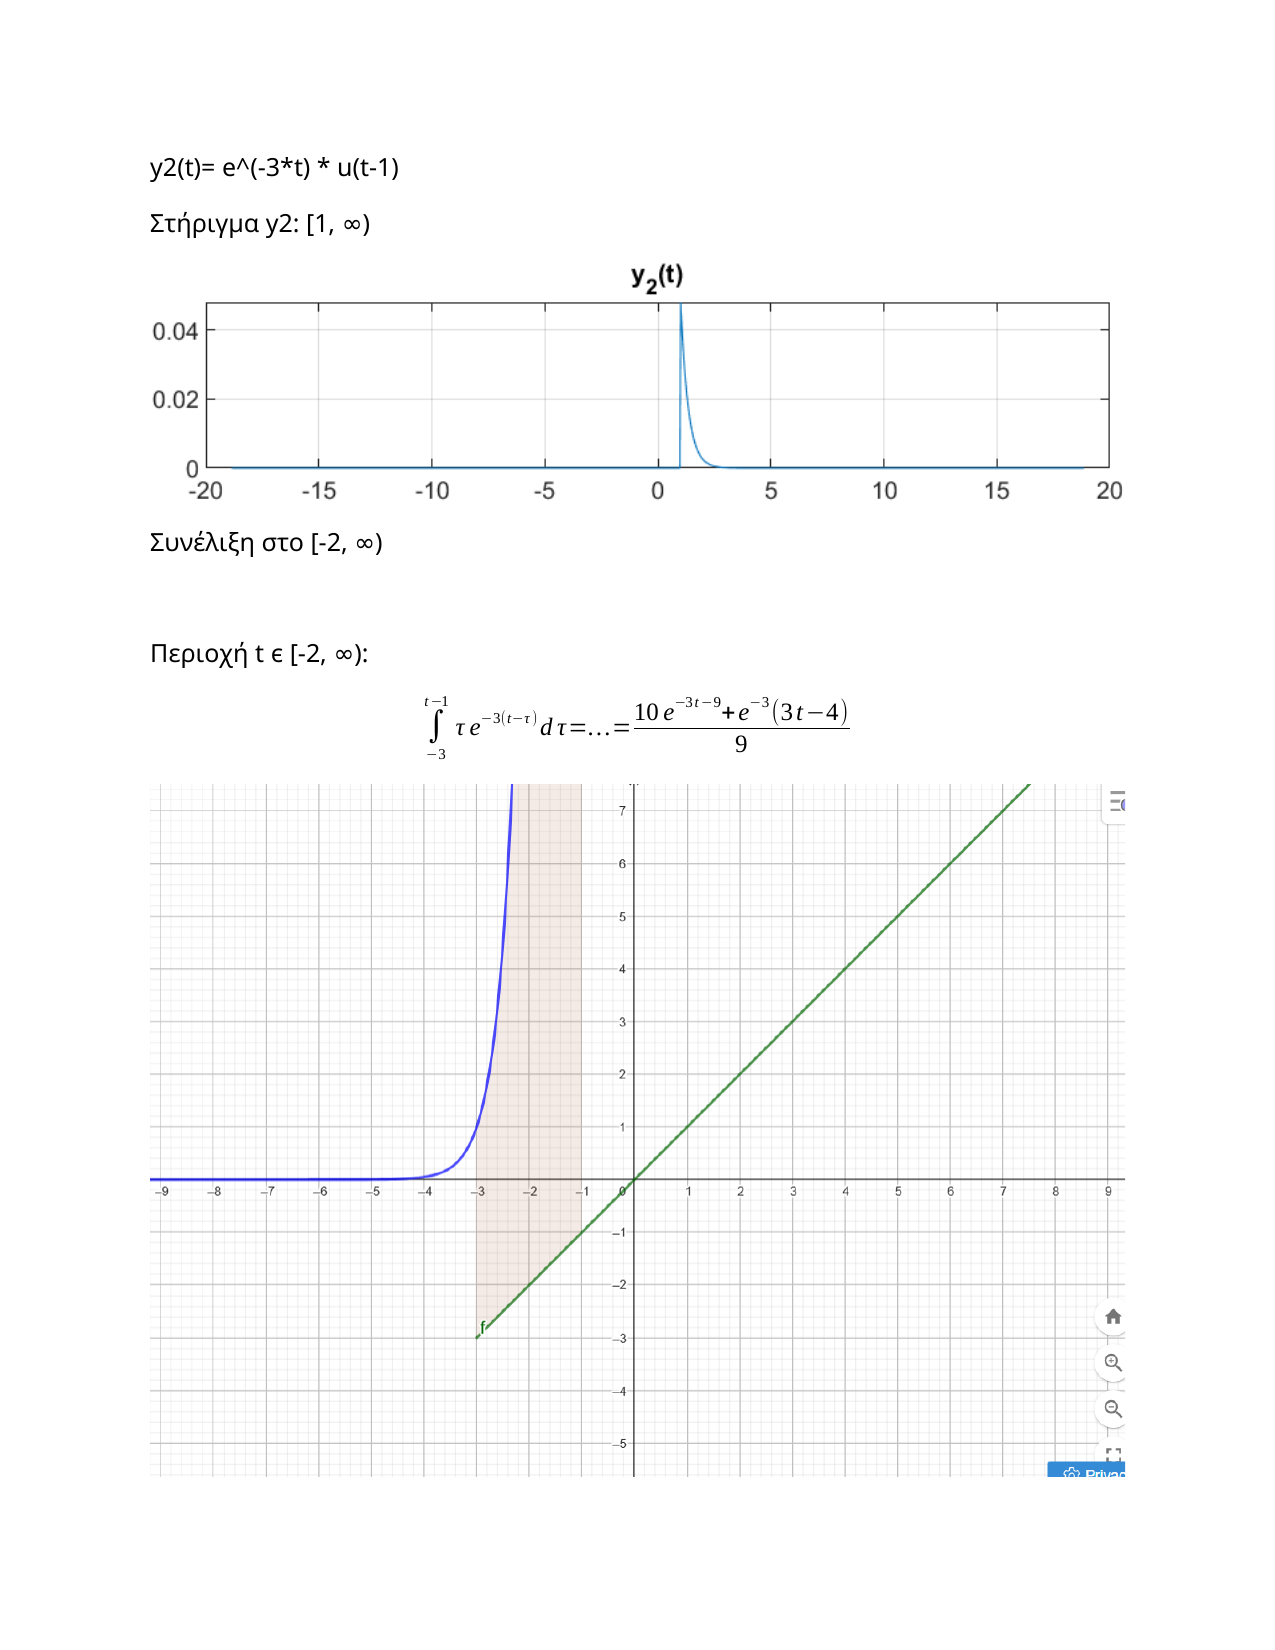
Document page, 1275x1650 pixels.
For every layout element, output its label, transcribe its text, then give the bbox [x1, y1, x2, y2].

picture [150, 261, 1125, 503]
picture [150, 784, 1125, 1477]
text Συνέλιξη στο [-2, ∞) [150, 524, 1125, 558]
text Στήριγμα y2: [1, ∞) [150, 206, 1125, 240]
text y2(t)= e^(-3*t) * u(t-1) [150, 150, 1125, 184]
text Περιοχή t ϵ [-2, ∞): [150, 636, 1125, 670]
